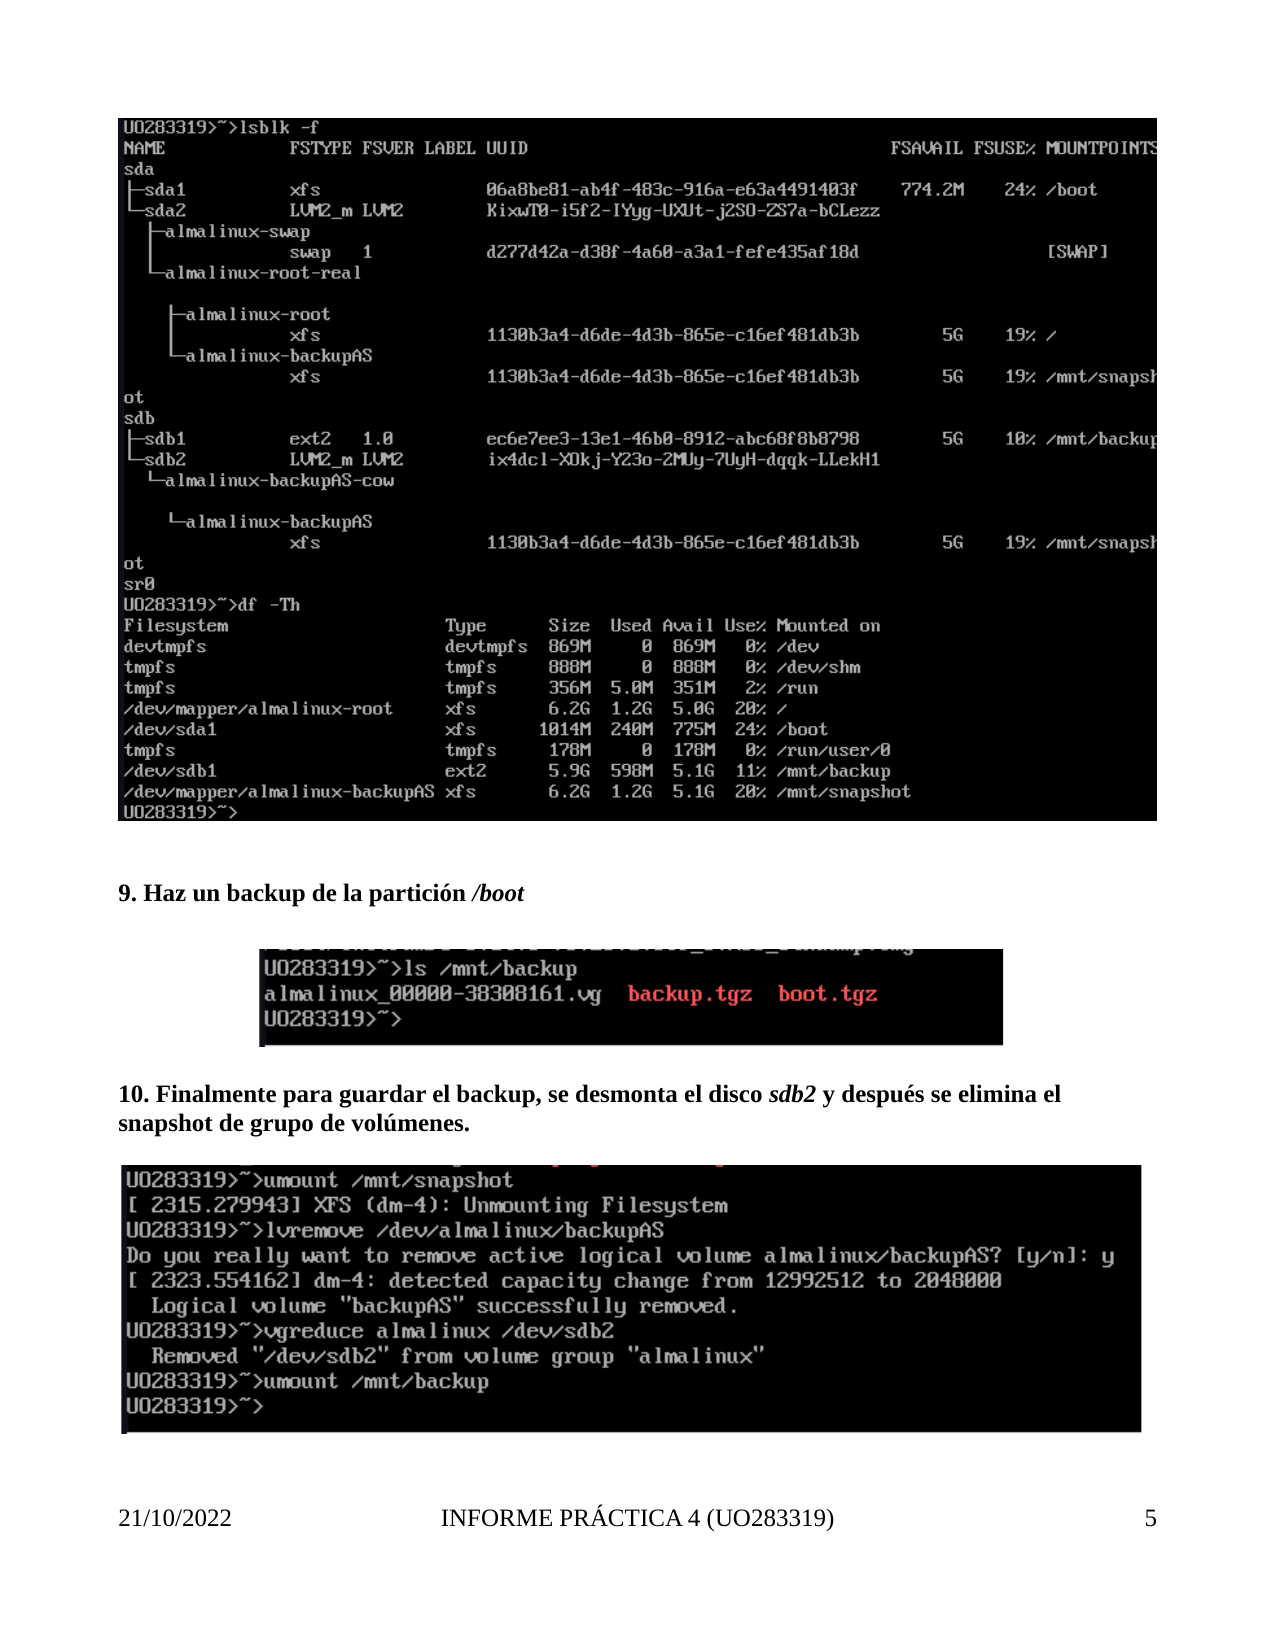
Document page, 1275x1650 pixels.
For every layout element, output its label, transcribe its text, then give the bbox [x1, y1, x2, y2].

picture [118, 118, 1157, 821]
picture [121, 1165, 1142, 1434]
picture [259, 949, 1004, 1047]
